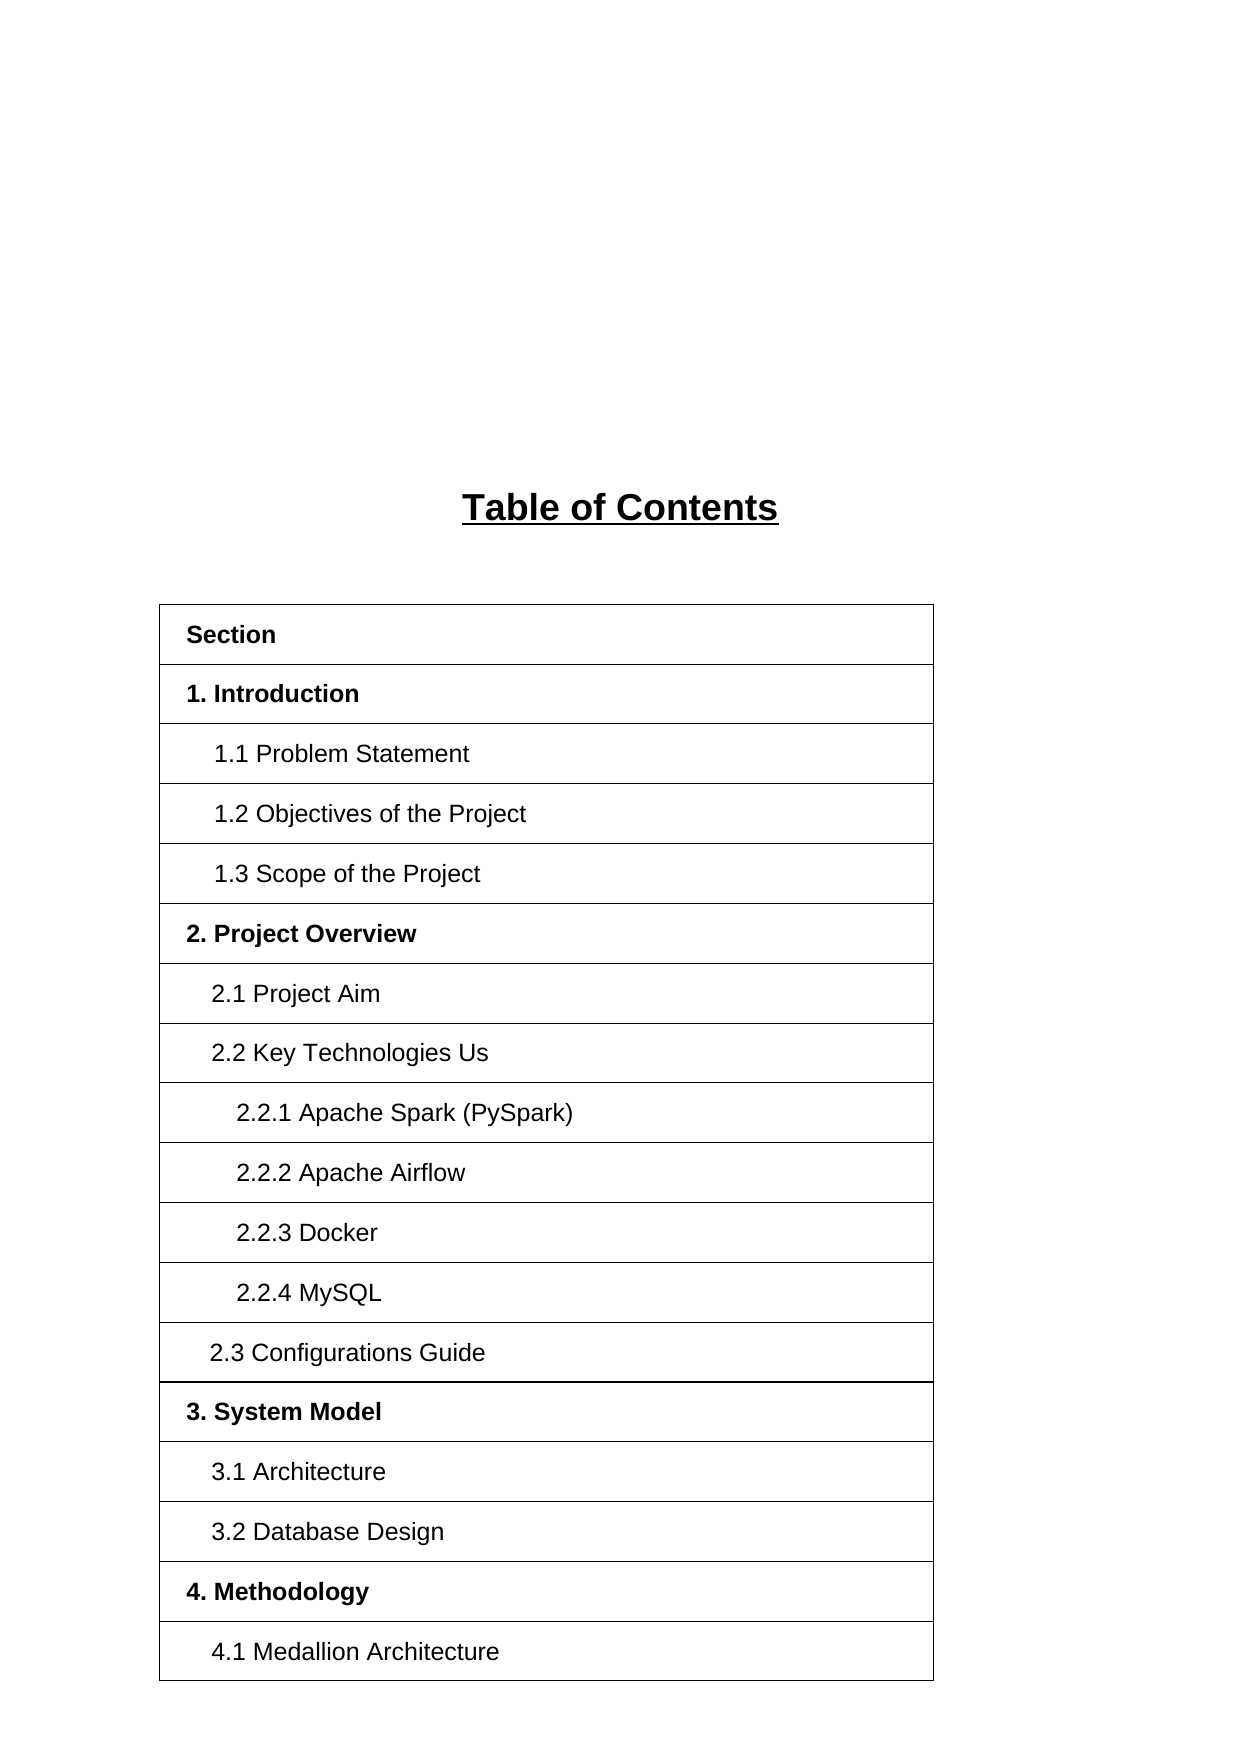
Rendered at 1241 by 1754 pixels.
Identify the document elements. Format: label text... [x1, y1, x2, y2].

table_cell 3.2 Database Design [160, 1502, 933, 1561]
text Table of Contents [119, 485, 1121, 528]
table_cell 1.2 Objectives of the Project [160, 784, 933, 843]
table_cell 2.2 Key Technologies Us [160, 1024, 933, 1082]
table_cell 4.1 Medallion Architecture [160, 1622, 933, 1680]
table_cell 1. Introduction [160, 665, 933, 723]
table_cell 2.2.1 Apache Spark (PySpark) [160, 1083, 933, 1142]
table_cell 1.3 Scope of the Project [160, 844, 933, 903]
table_header Section [160, 605, 933, 663]
table_cell 4. Methodology [160, 1562, 933, 1621]
table_cell 2. Project Overview [160, 904, 933, 963]
table_cell 3.1 Architecture [160, 1442, 933, 1501]
table_cell 2.2.3 Docker [160, 1203, 933, 1262]
table_cell 2.1 Project Aim [160, 964, 933, 1022]
table_cell 2.3 Configurations Guide [160, 1323, 933, 1381]
table_cell 1.1 Problem Statement [160, 724, 933, 783]
table_cell 2.2.4 MySQL [160, 1263, 933, 1322]
table_cell 3. System Model [160, 1383, 933, 1441]
table_cell 2.2.2 Apache Airflow [160, 1143, 933, 1202]
